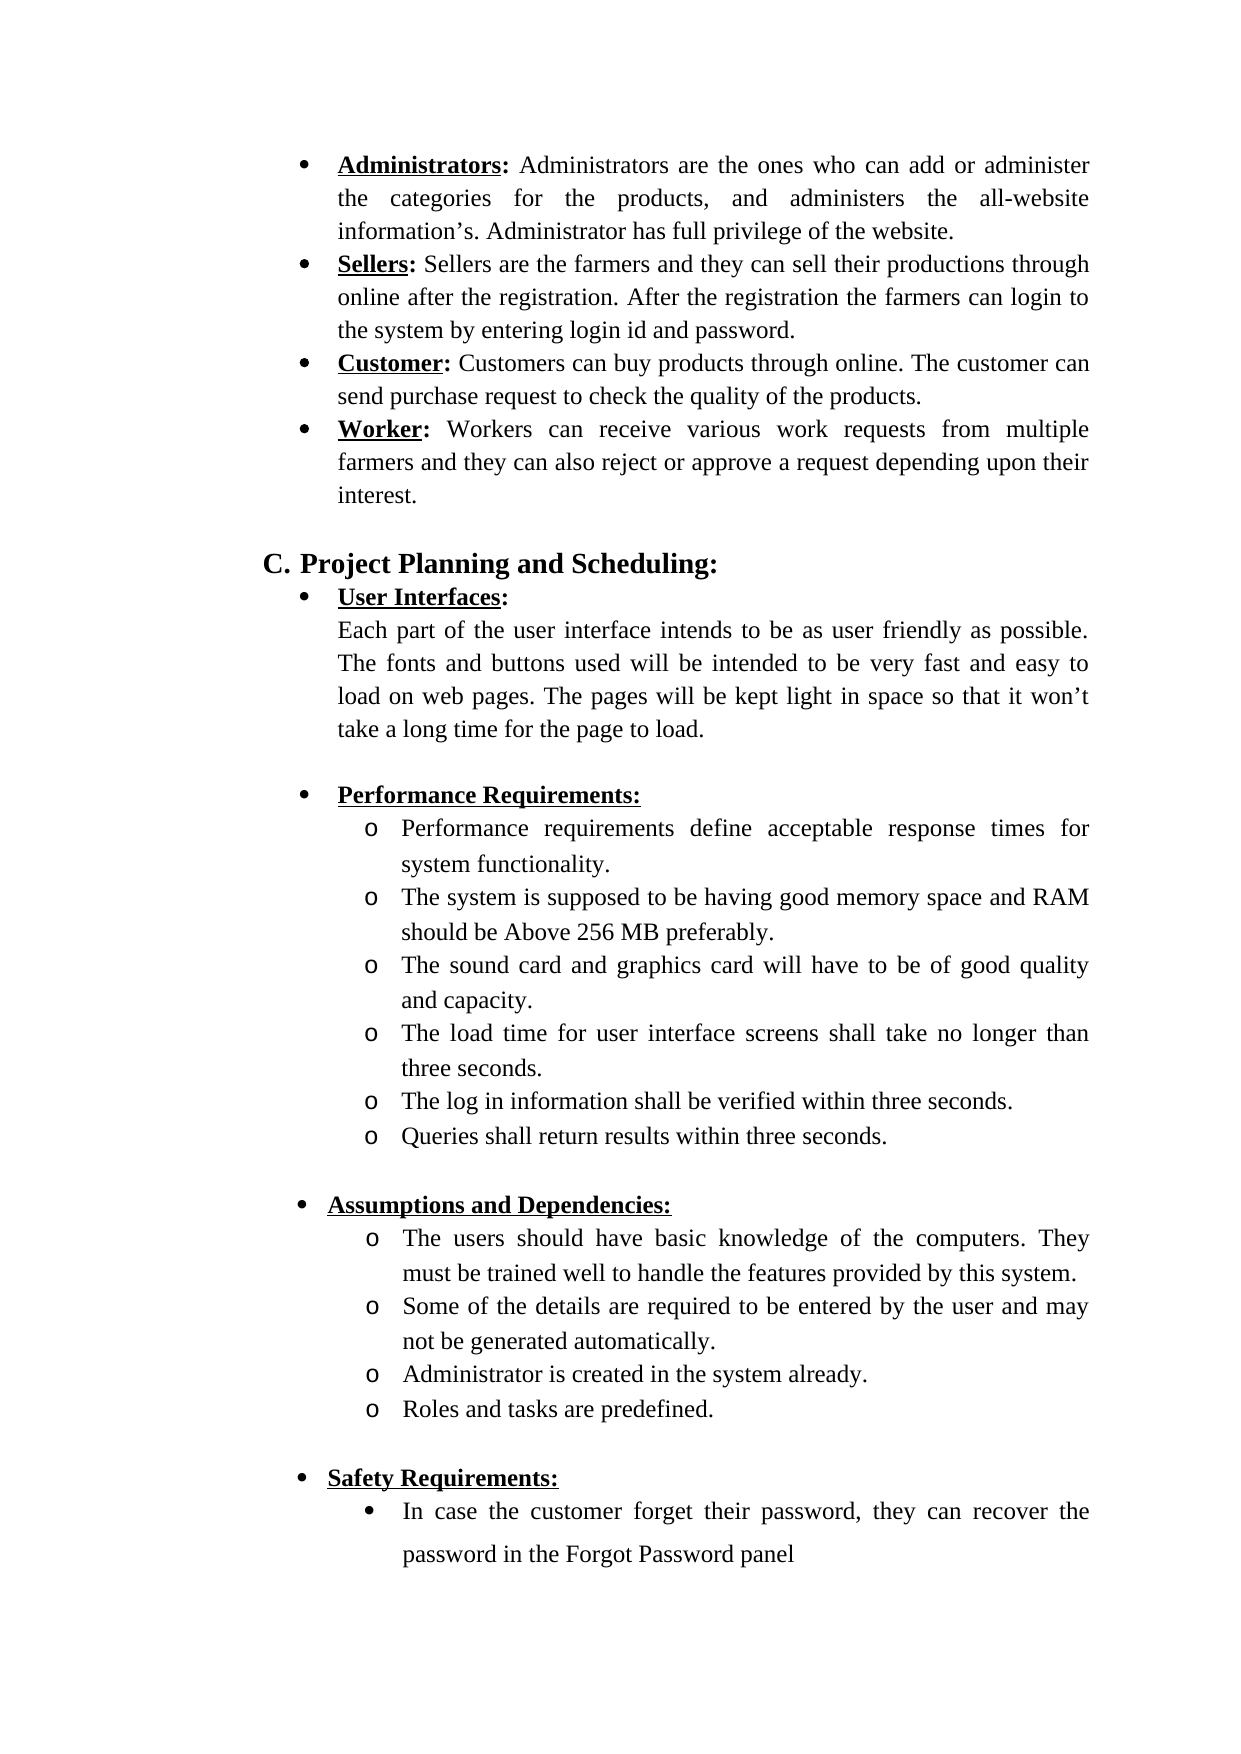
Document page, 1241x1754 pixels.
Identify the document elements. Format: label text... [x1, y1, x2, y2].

list Performance requirements define acceptable response times for system functionality. [363, 813, 1090, 877]
list Roles and tasks are predefined. [365, 1394, 1090, 1425]
list The log in information shall be verified within three seconds. [363, 1086, 1090, 1117]
list The sound card and graphics card will have to be of good quality and capacity. [363, 950, 1090, 1014]
list User Interfaces: [300, 582, 1090, 611]
list Sellers: Sellers are the farmers and they can sell their productions through online after the registration. After the registration the farmers can login to the system by entering login id and password. [300, 249, 1090, 344]
list Performance Requirements: [300, 781, 1090, 809]
list The users should have basic knowledge of the computers. They must be trained well to handle the features provided by this system. [365, 1223, 1090, 1287]
list Each part of the user interface intends to be as user friendly as possible. The fonts and buttons used will be intended to be very fast and easy to load on web pages. The pages will be kept light in space so that it won’t take a long time for the page to load. [337, 615, 1090, 743]
list The system is supposed to be having good memory space and RAM should be Above 256 MB preferably. [363, 882, 1090, 946]
list Worker: Workers can receive various work requests from multiple farmers and they can also reject or approve a request depending upon their interest. [300, 414, 1090, 509]
list Project Planning and Scheduling: [262, 546, 1090, 580]
list Some of the details are required to be entered by the user and may not be generated automatically. [365, 1291, 1090, 1355]
list Queries shall return results within three seconds. [363, 1121, 1090, 1152]
list The load time for user interface screens shall take no longer than three seconds. [363, 1018, 1090, 1082]
list Assumptions and Dependencies: [298, 1190, 1090, 1219]
list In case the customer forget their password, they can recover the password in the Forgot Password panel [365, 1496, 1090, 1568]
list Administrators: Administrators are the ones who can add or administer the categories for the products, and administers the all-website information’s. Administrator has full privilege of the website. [300, 150, 1090, 245]
list Customer: Customers can buy products through online. The customer can send purchase request to check the quality of the products. [300, 348, 1090, 410]
list Administrator is created in the system already. [365, 1359, 1090, 1390]
list Safety Requirements: [298, 1463, 1090, 1492]
